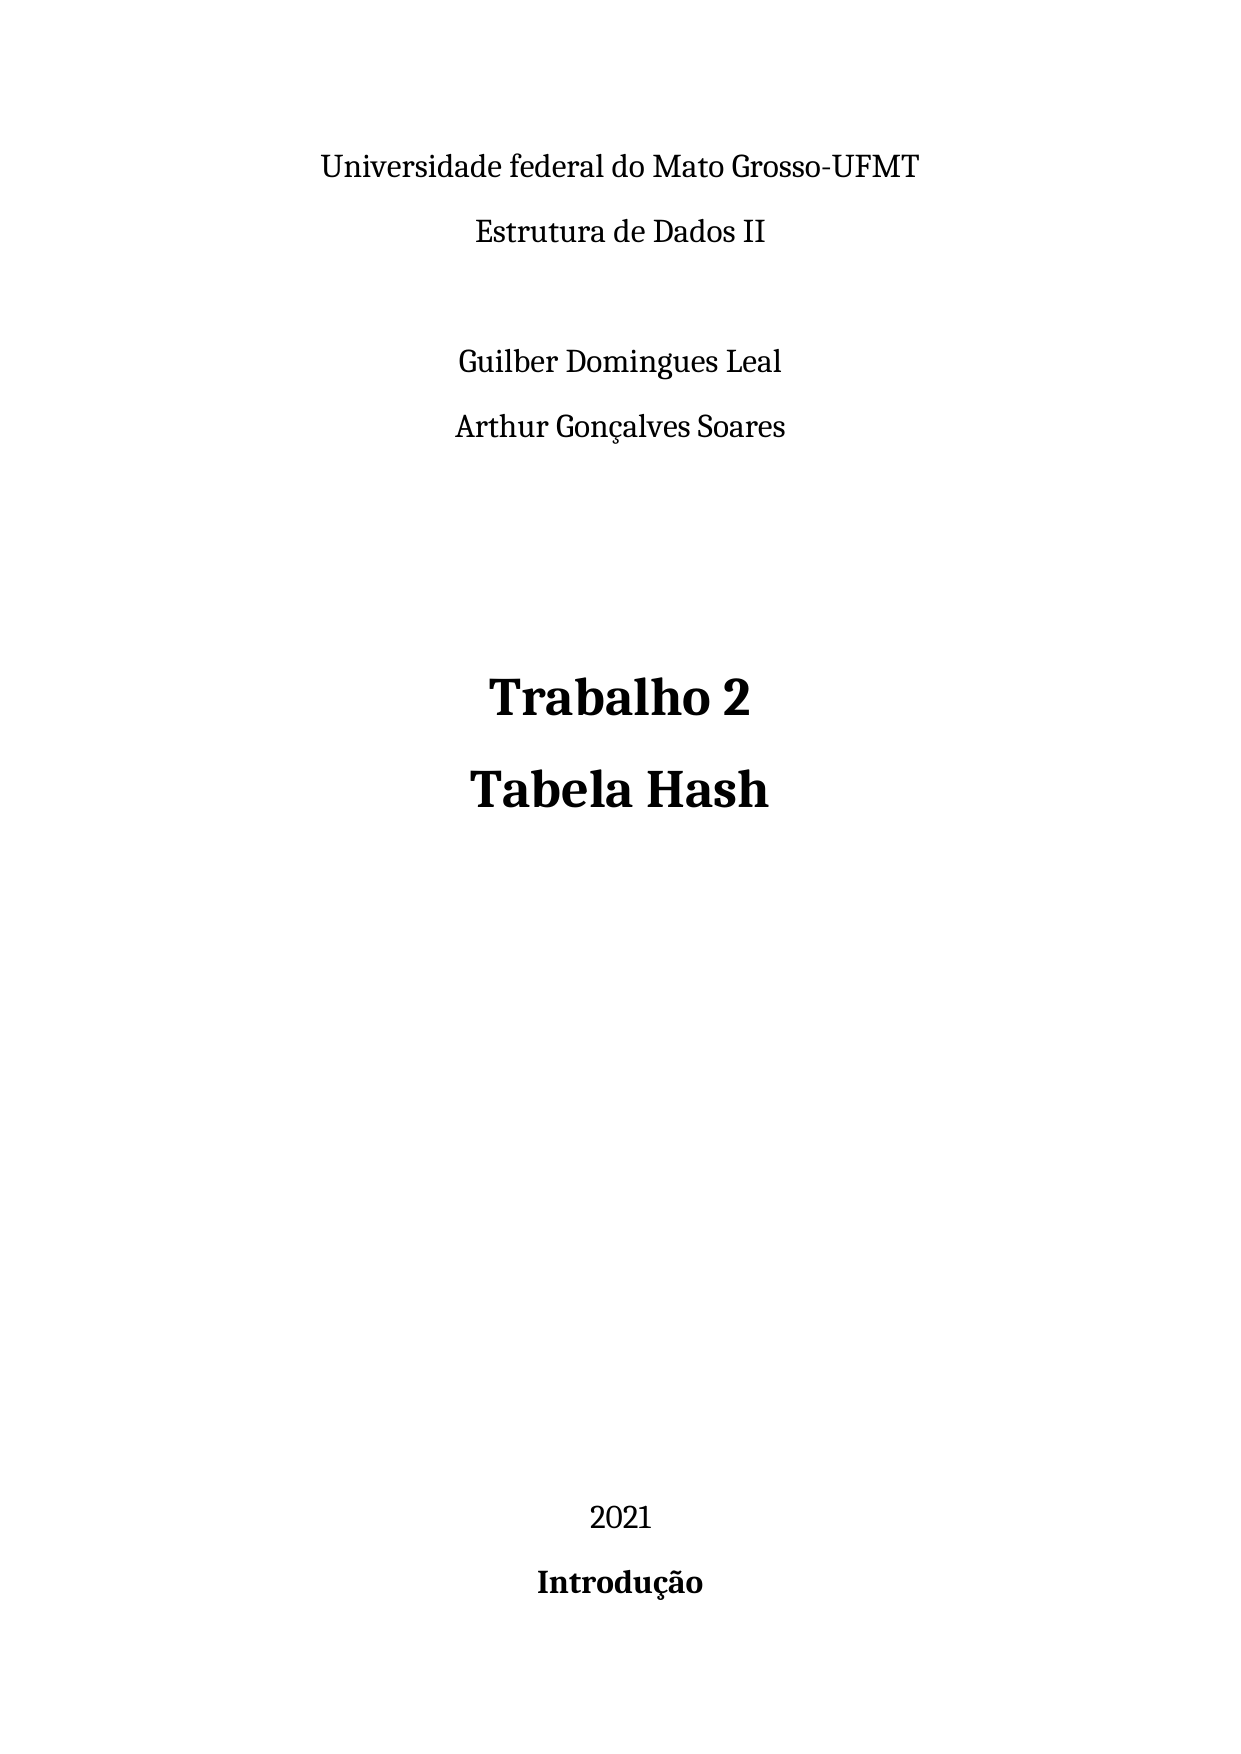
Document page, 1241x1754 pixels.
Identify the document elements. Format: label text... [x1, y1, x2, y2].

text Guilber Domingues Leal [177, 342, 1063, 381]
text Estrutura de Dados II [177, 212, 1063, 251]
text Arthur Gonçalves Soares [177, 407, 1063, 446]
text Introdução [177, 1563, 1063, 1602]
text 2021 [177, 1498, 1063, 1537]
text Tabela Hash [177, 759, 1063, 821]
text Trabalho 2 [177, 667, 1063, 729]
text Universidade federal do Mato Grosso-UFMT [177, 148, 1063, 186]
